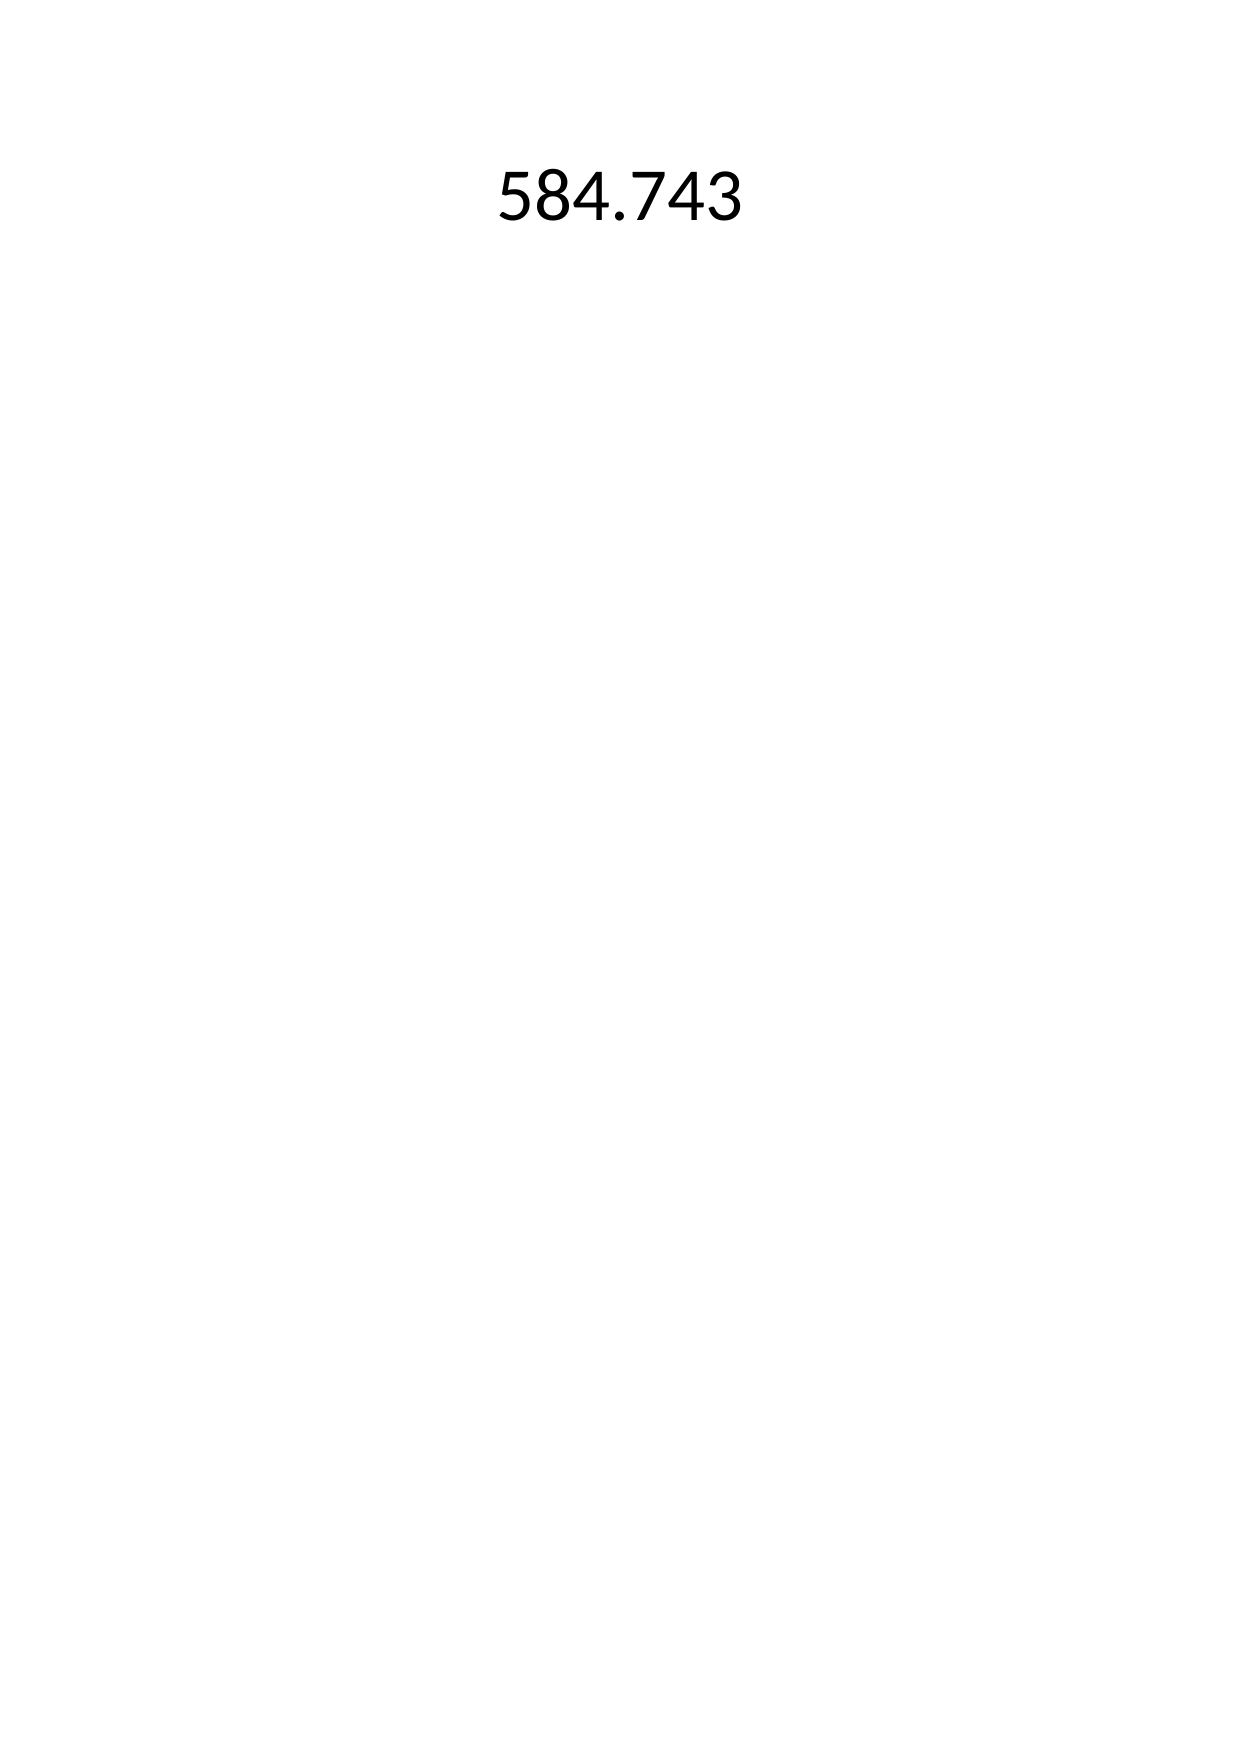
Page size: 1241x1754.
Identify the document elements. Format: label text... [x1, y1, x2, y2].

text 584.743 [148, 148, 1093, 239]
